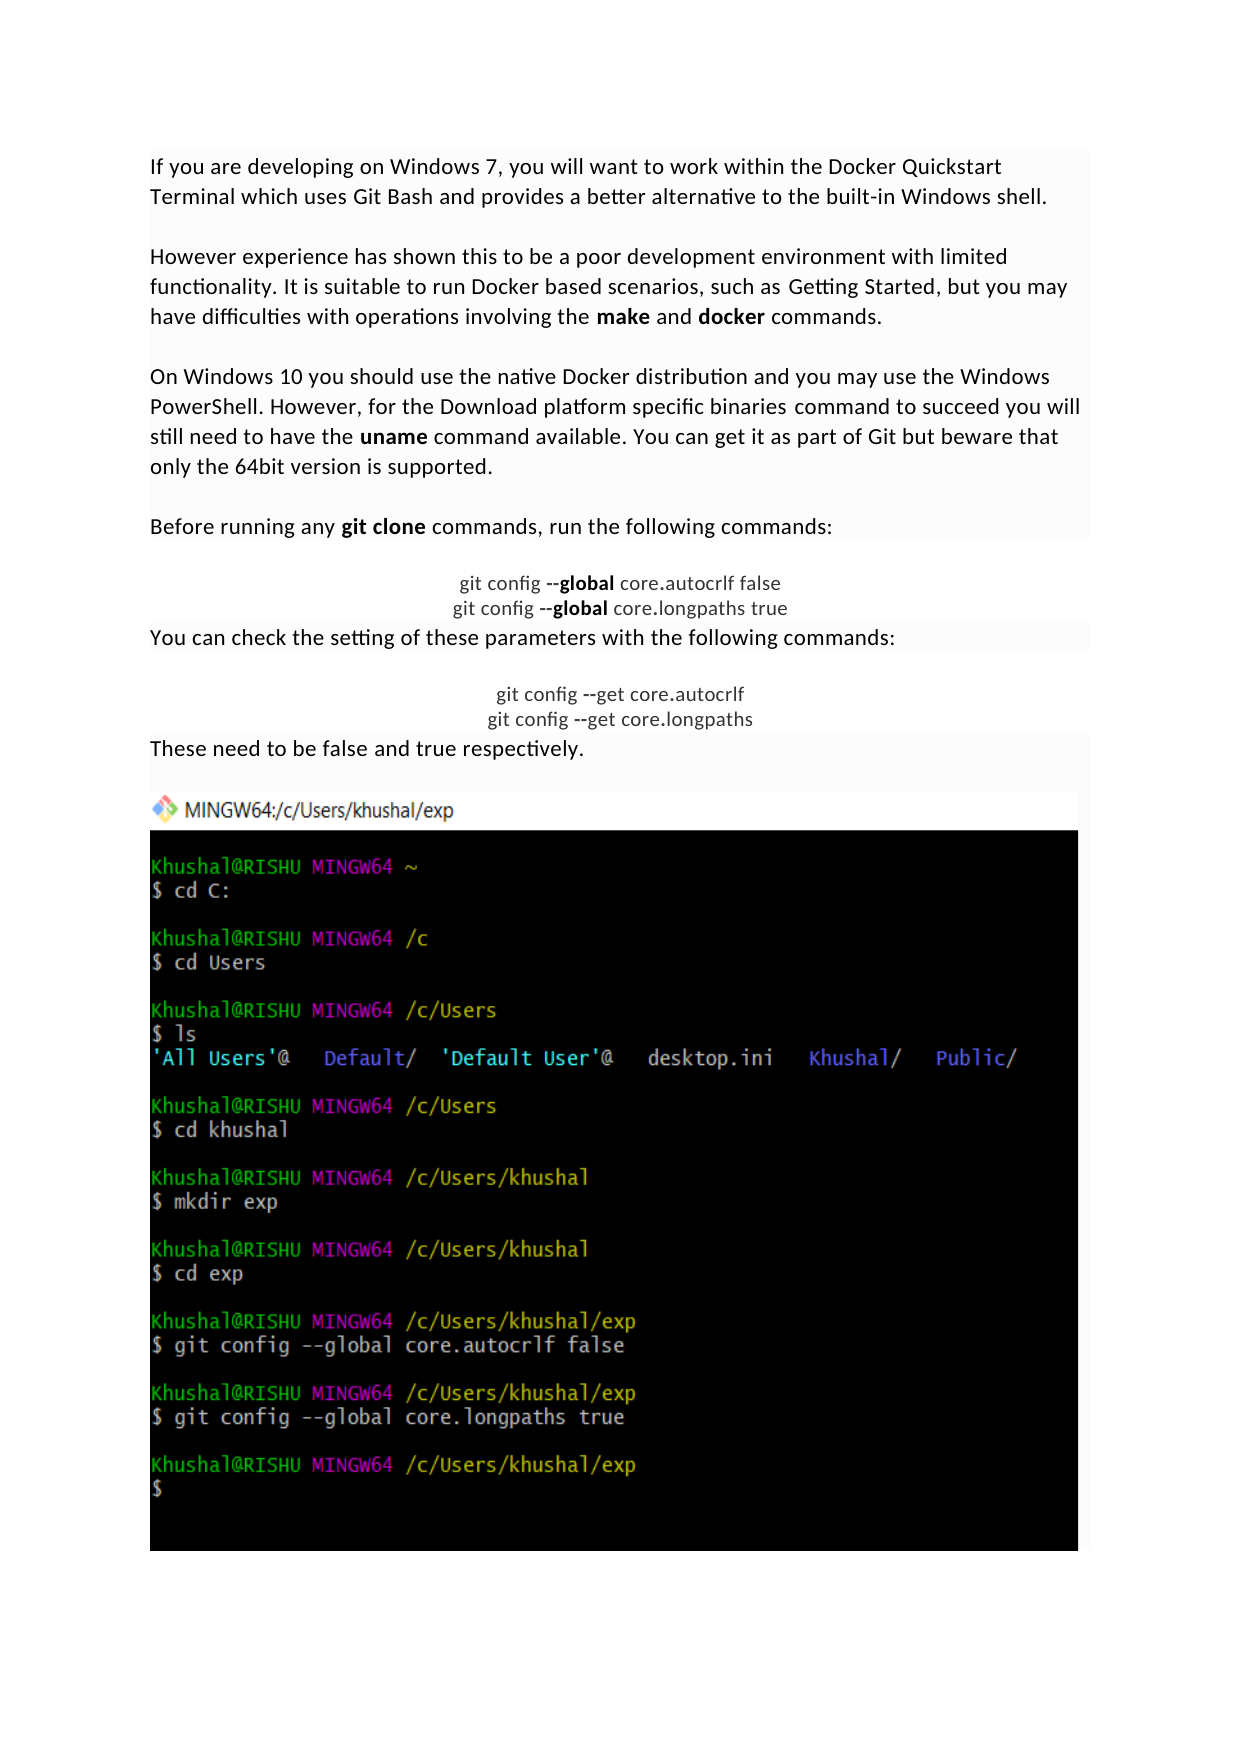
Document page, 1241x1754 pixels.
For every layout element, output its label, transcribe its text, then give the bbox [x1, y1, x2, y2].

picture [150, 791, 1079, 1551]
text git config --get core.autocrlf [150, 681, 1090, 706]
text If you are developing on Windows 7, you will want to work within the Docker Quickstart Terminal which uses Git Bash and provides a better alternative to the built-in Windows shell. [150, 150, 1090, 210]
text However experience has shown this to be a poor development environment with limited functionality. It is suitable to run Docker based scenarios, such as Getting Started, but you may have difficulties with operations involving the make and docker commands. [150, 240, 1090, 330]
text Before running any git clone commands, run the following commands: [150, 510, 1090, 540]
text git config --global core.longpaths true [150, 595, 1090, 621]
text These need to be false and true respectively. [150, 732, 1090, 762]
text On Windows 10 you should use the native Docker distribution and you may use the Windows PowerShell. However, for the Download platform specific binaries command to succeed you will still need to have the uname command available. You can get it as part of Git but beware that only the 64bit version is supported. [150, 360, 1090, 480]
text You can check the setting of these parameters with the following commands: [150, 621, 1090, 651]
text git config --global core.autocrlf false [150, 570, 1090, 595]
text git config --get core.longpaths [150, 706, 1090, 732]
